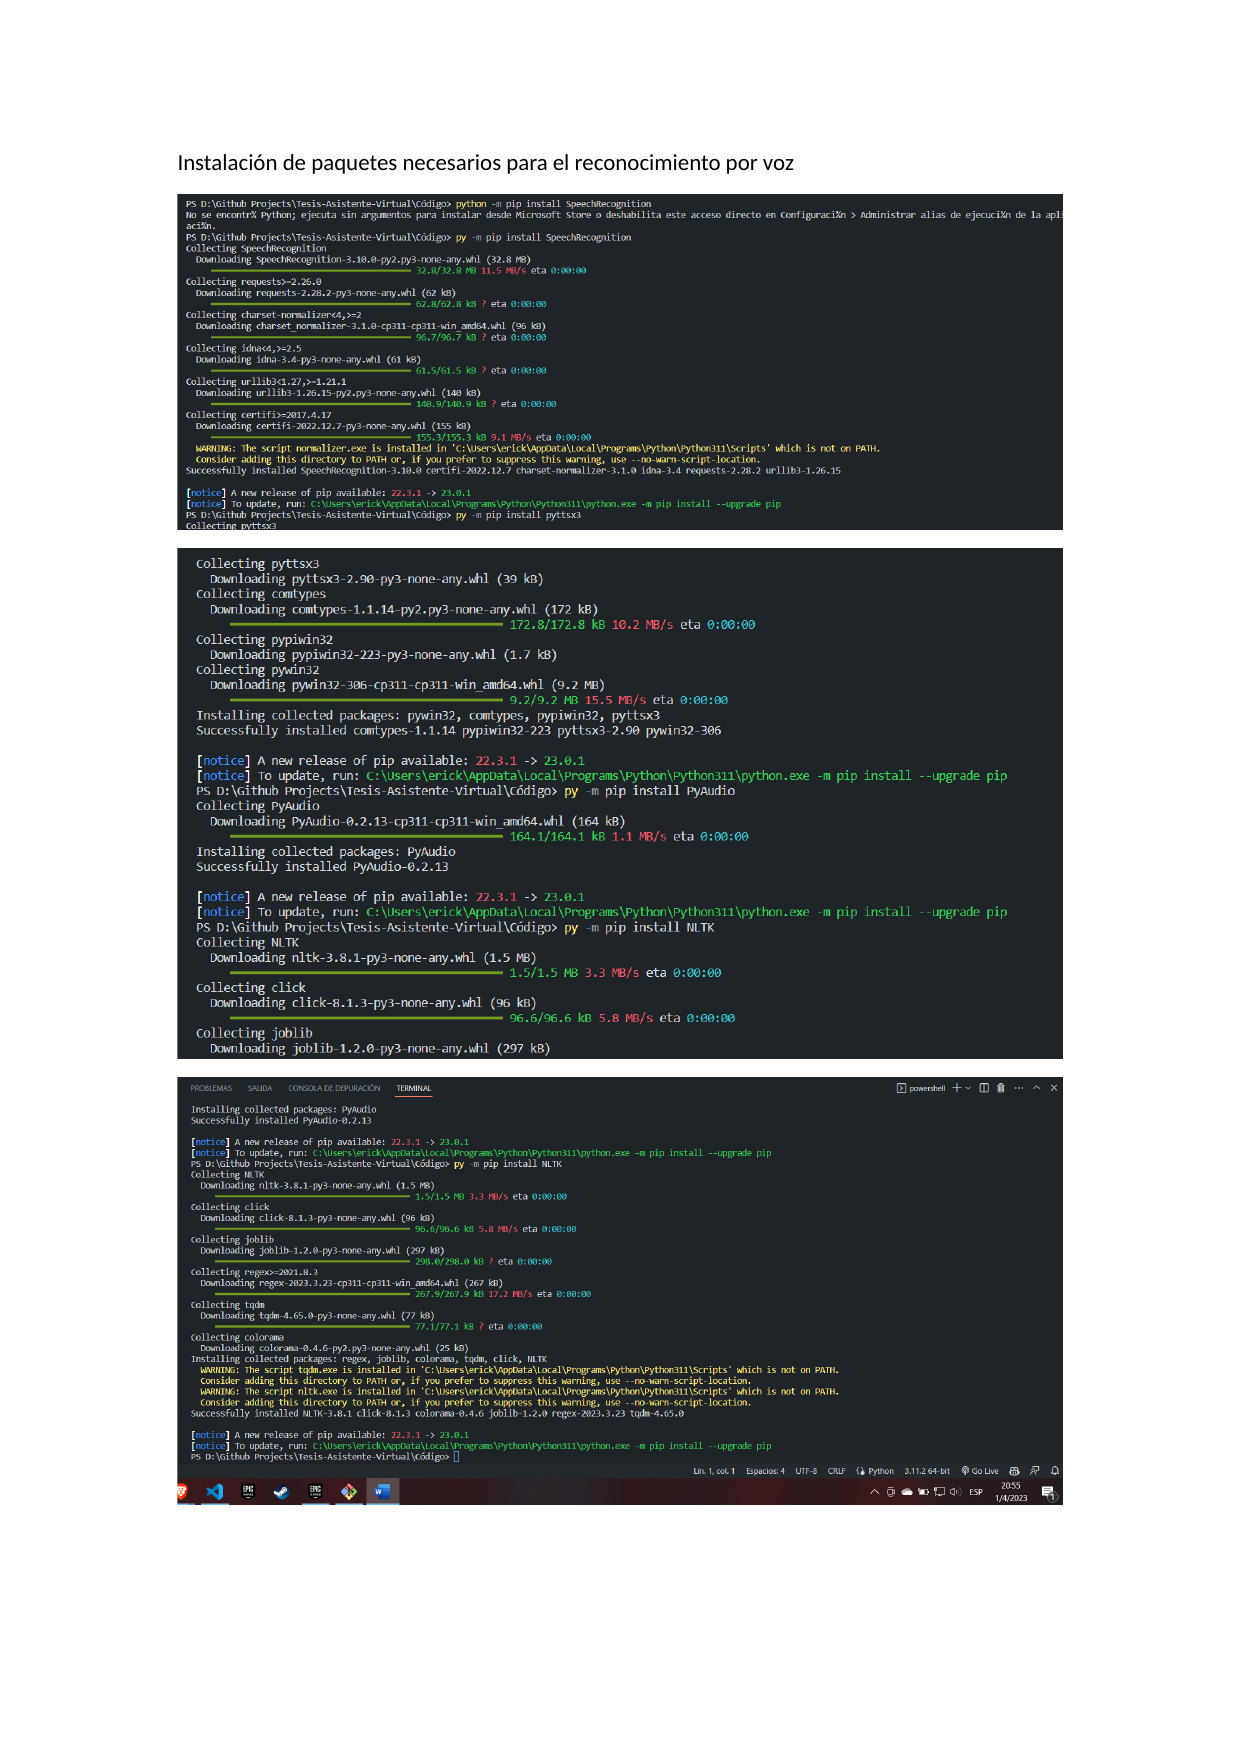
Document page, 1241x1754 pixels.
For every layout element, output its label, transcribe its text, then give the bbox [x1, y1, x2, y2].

picture [177, 1077, 1063, 1505]
picture [177, 194, 1063, 530]
text Instalación de paquetes necesarios para el reconocimiento por voz [177, 148, 1063, 176]
picture [177, 548, 1063, 1059]
